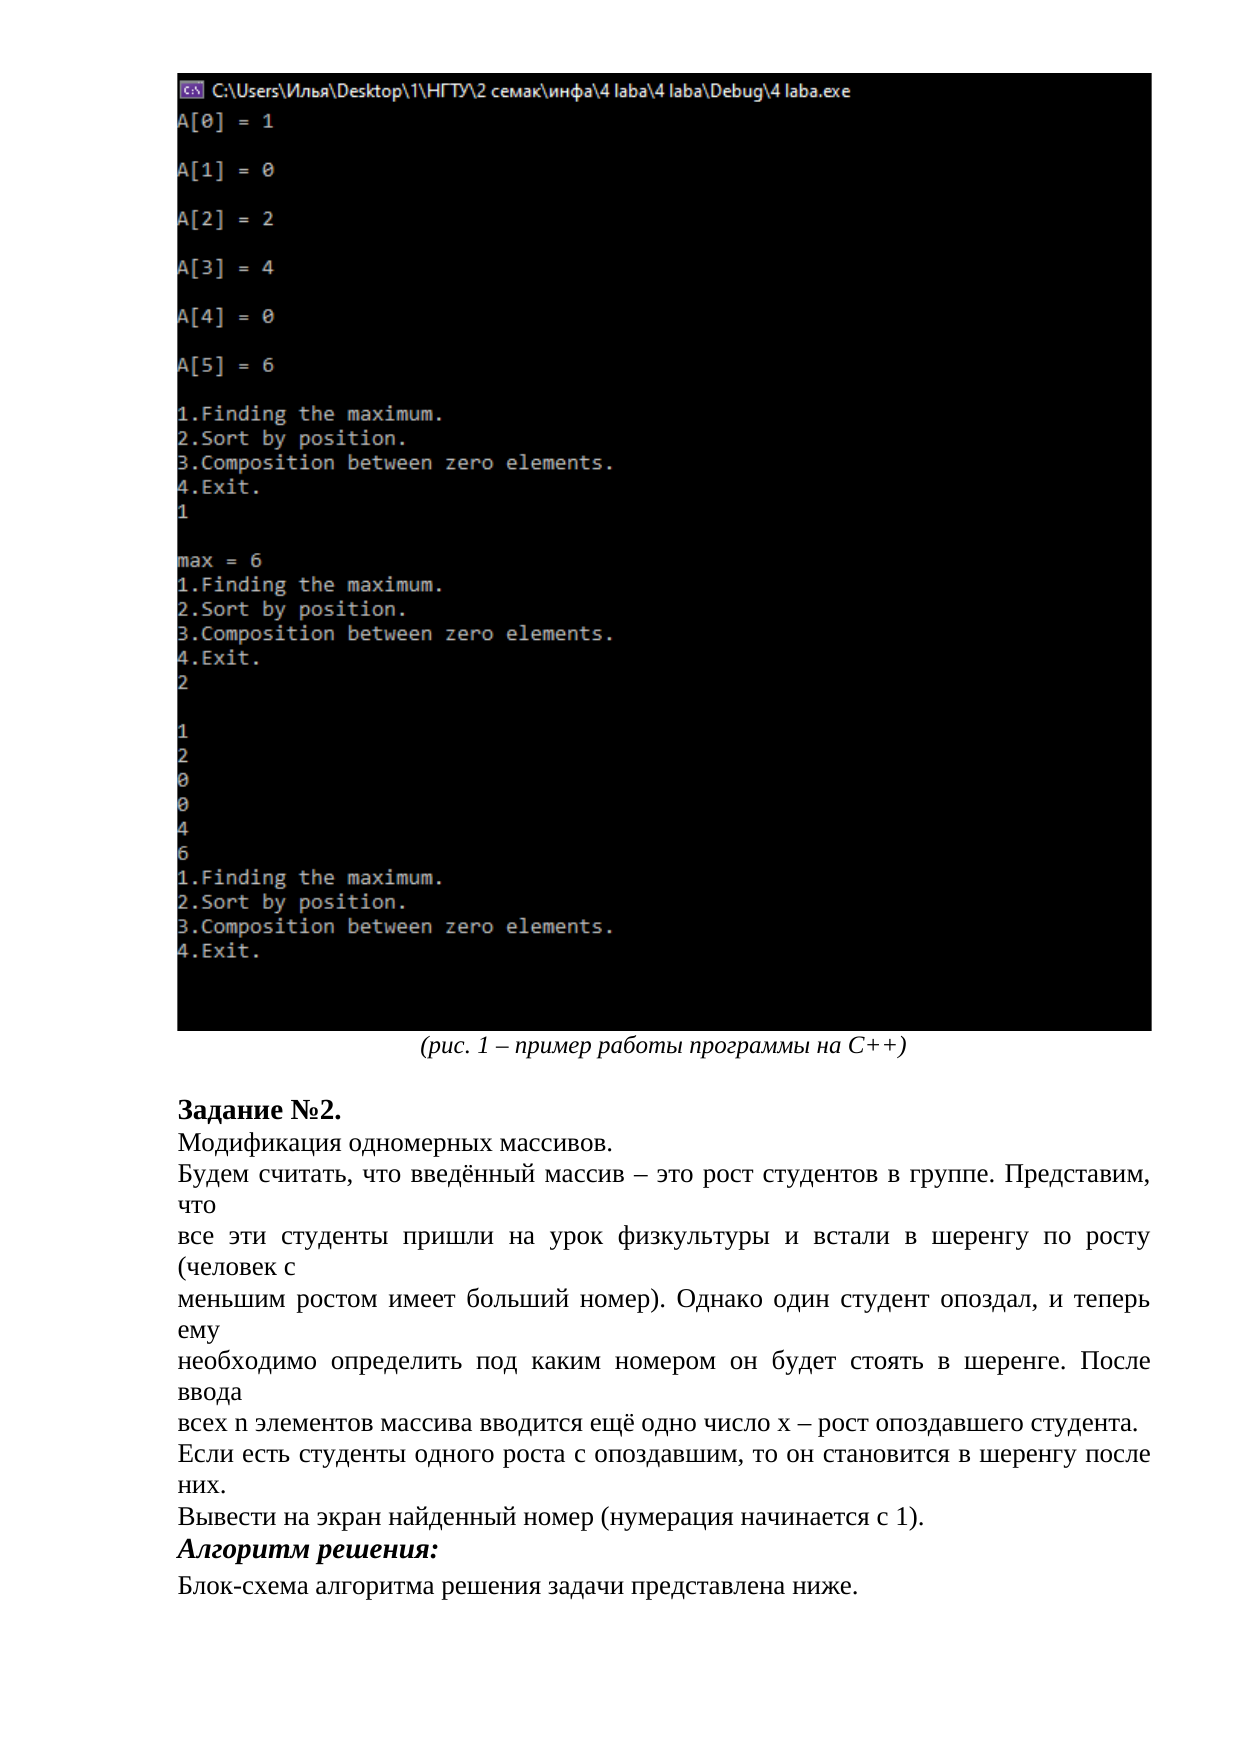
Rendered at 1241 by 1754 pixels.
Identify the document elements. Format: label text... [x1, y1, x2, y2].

text Задание №2. [177, 1092, 1152, 1126]
text (рис. 1 – пример работы программы на C++) [177, 1031, 1152, 1059]
text Модификация одномерных массивов. [177, 1126, 1152, 1157]
text необходимо определить под каким номером он будет стоять в шеренге. После ввода [177, 1344, 1152, 1406]
text всех n элементов массива вводится ещё одно число x – рост опоздавшего студента. [177, 1406, 1152, 1437]
text Будем считать, что введённый массив – это рост студентов в группе. Представим, что [177, 1157, 1152, 1219]
picture [177, 73, 1152, 1031]
text все эти студенты пришли на урок физкультуры и встали в шеренгу по росту (человек с [177, 1219, 1152, 1282]
text Блок-схема алгоритма решения задачи представлена ниже. [177, 1569, 1152, 1601]
text Вывести на экран найденный номер (нумерация начинается с 1). [177, 1500, 1152, 1531]
text меньшим ростом имеет больший номер). Однако один студент опоздал, и теперь ему [177, 1282, 1152, 1344]
text Алгоритм решения: [177, 1531, 1152, 1564]
text Если есть студенты одного роста с опоздавшим, то он становится в шеренгу после них. [177, 1437, 1152, 1500]
